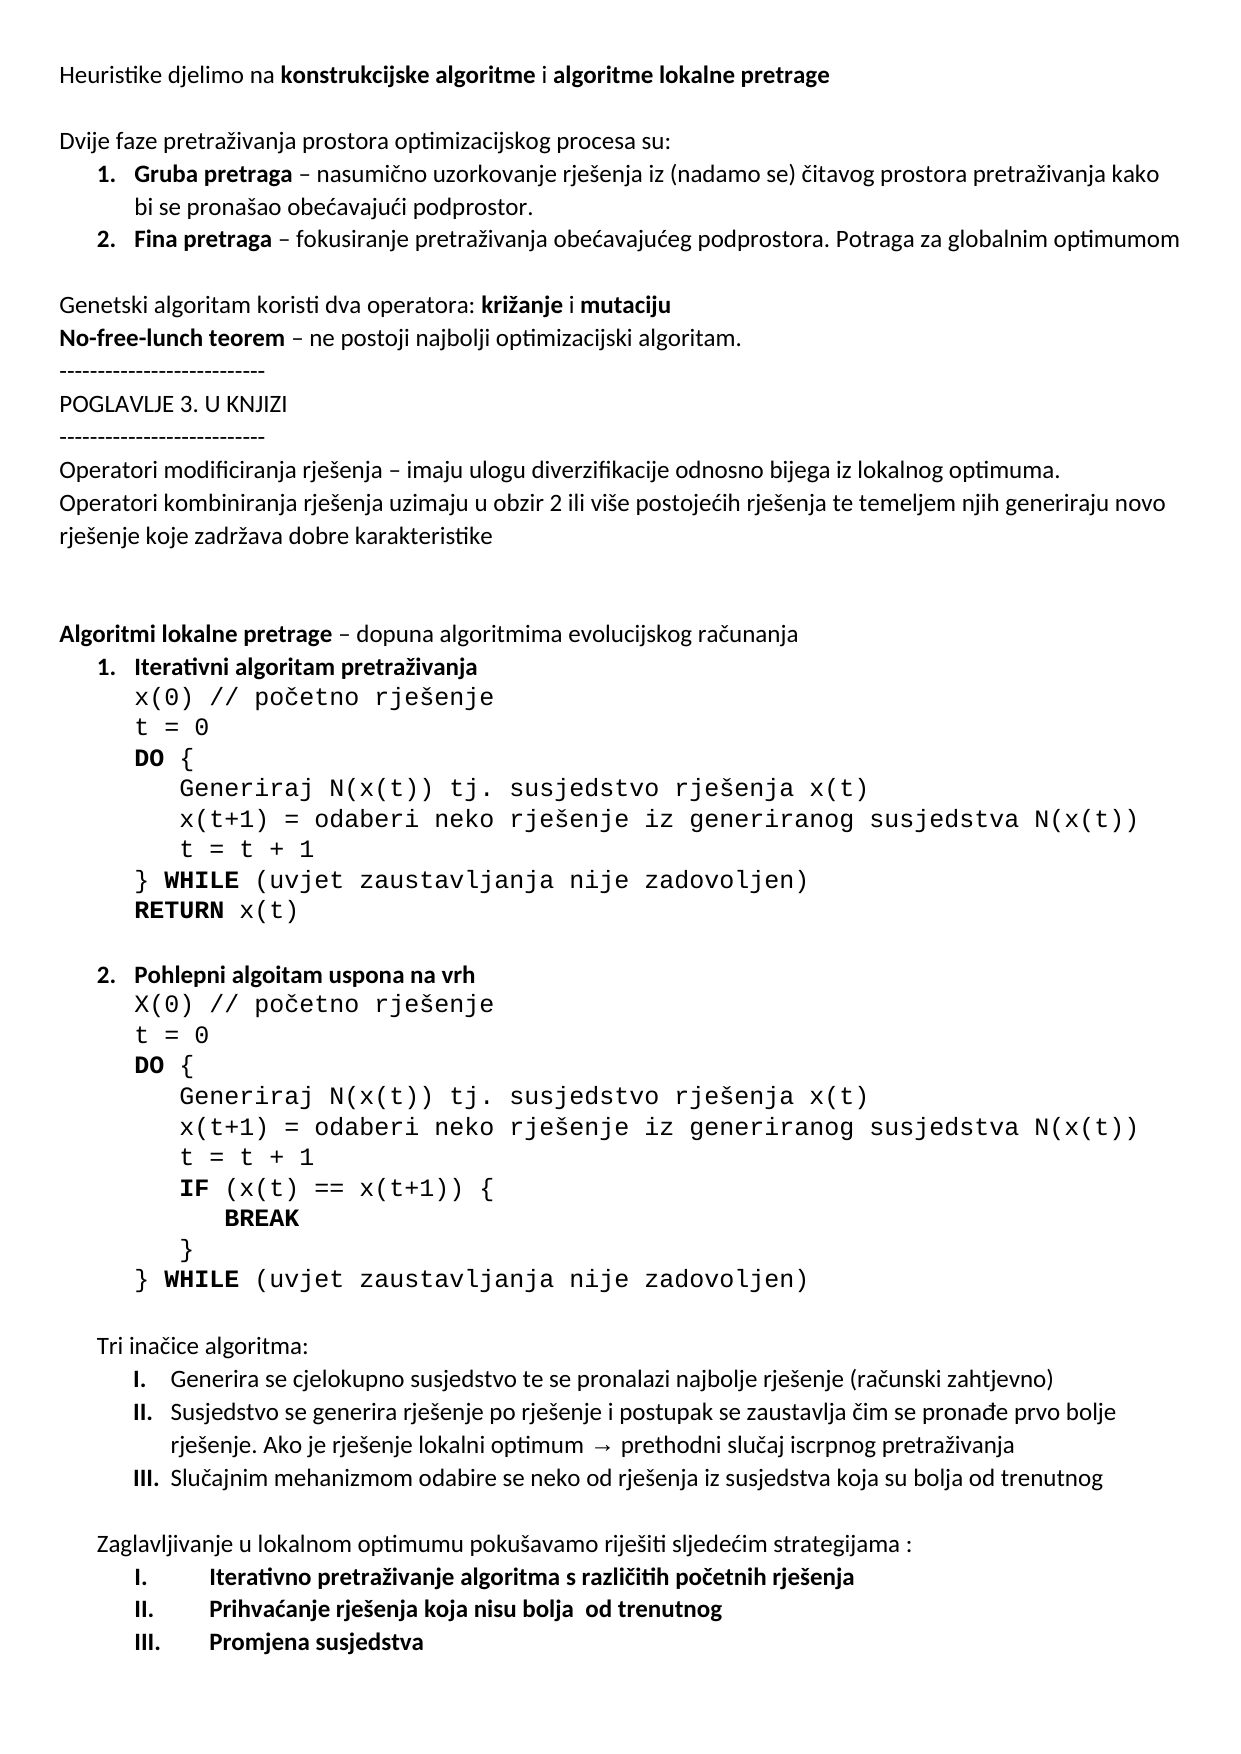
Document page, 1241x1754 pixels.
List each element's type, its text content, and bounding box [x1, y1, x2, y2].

list DO { [134, 1053, 1181, 1081]
text --------------------------- [59, 355, 1181, 386]
text Dvije faze pretraživanja prostora optimizacijskog procesa su: [59, 125, 1181, 155]
list Promjena susjedstva [134, 1626, 1181, 1657]
list t = t + 1 [134, 837, 1181, 865]
text --------------------------- [59, 421, 1181, 452]
text Algoritmi lokalne pretrage – dopuna algoritmima evolucijskog računanja [59, 619, 1181, 649]
list } WHILE (uvjet zaustavljanja nije zadovoljen) [134, 1267, 1181, 1295]
list Susjedstvo se generira rješenje po rješenje i postupak se zaustavlja čim se pronađe prvo bolje rješenje. Ako je rješenje lokalni optimum prethodni slučaj iscrpnog pretraživanja [133, 1396, 1181, 1459]
text Heuristike djelimo na konstrukcijske algoritme i algoritme lokalne pretrage [59, 59, 1181, 89]
list } WHILE (uvjet zaustavljanja nije zadovoljen) [134, 868, 1181, 896]
list Iterativni algoritam pretraživanja [97, 652, 1181, 682]
list t = 0 [134, 1023, 1181, 1051]
text Genetski algoritam koristi dva operatora: križanje i mutaciju [59, 289, 1181, 320]
list x(0) // početno rješenje [134, 684, 1181, 713]
list Prihvaćanje rješenja koja nisu bolja od trenutnog [134, 1593, 1181, 1624]
text Operatori modificiranja rješenja – imaju ulogu diverzifikacije odnosno bijega iz lokalnog optimuma. [59, 454, 1181, 484]
list t = t + 1 [134, 1145, 1181, 1173]
list } [134, 1236, 1181, 1264]
list RETURN x(t) [134, 898, 1181, 926]
list Generira se cjelokupno susjedstvo te se pronalazi najbolje rješenje (računski zahtjevno) [133, 1363, 1181, 1394]
text POGLAVLJE 3. U KNJIZI [59, 388, 1181, 419]
text No-free-lunch teorem – ne postoji najbolji optimizacijski algoritam. [59, 322, 1181, 353]
text Operatori kombiniranja rješenja uzimaju u obzir 2 ili više postojećih rješenja te temeljem njih generiraju novo rješenje koje zadržava dobre karakteristike [59, 487, 1181, 550]
list x(t+1) = odaberi neko rješenje iz generiranog susjedstva N(x(t)) [134, 807, 1181, 835]
text Tri inačice algoritma: [59, 1330, 1181, 1361]
list Slučajnim mehanizmom odabire se neko od rješenja iz susjedstva koja su bolja od trenutnog [133, 1462, 1181, 1492]
list t = 0 [134, 715, 1181, 743]
list BREAK [134, 1206, 1181, 1234]
list Generiraj N(x(t)) tj. susjedstvo rješenja x(t) [134, 776, 1181, 804]
list Generiraj N(x(t)) tj. susjedstvo rješenja x(t) [134, 1084, 1181, 1112]
list X(0) // početno rješenje [134, 992, 1181, 1020]
list IF (x(t) == x(t+1)) { [134, 1175, 1181, 1203]
list Gruba pretraga – nasumično uzorkovanje rješenja iz (nadamo se) čitavog prostora pretraživanja kako bi se pronašao obećavajući podprostor. [97, 158, 1181, 221]
list Pohlepni algoitam uspona na vrh [97, 959, 1181, 990]
list x(t+1) = odaberi neko rješenje iz generiranog susjedstva N(x(t)) [134, 1114, 1181, 1142]
list Iterativno pretraživanje algoritma s različitih početnih rješenja [134, 1561, 1181, 1591]
list Fina pretraga – fokusiranje pretraživanja obećavajućeg podprostora. Potraga za globalnim optimumom [97, 224, 1181, 254]
text Zaglavljivanje u lokalnom optimumu pokušavamo riješiti sljedećim strategijama : [97, 1528, 1181, 1558]
list DO { [134, 746, 1181, 774]
